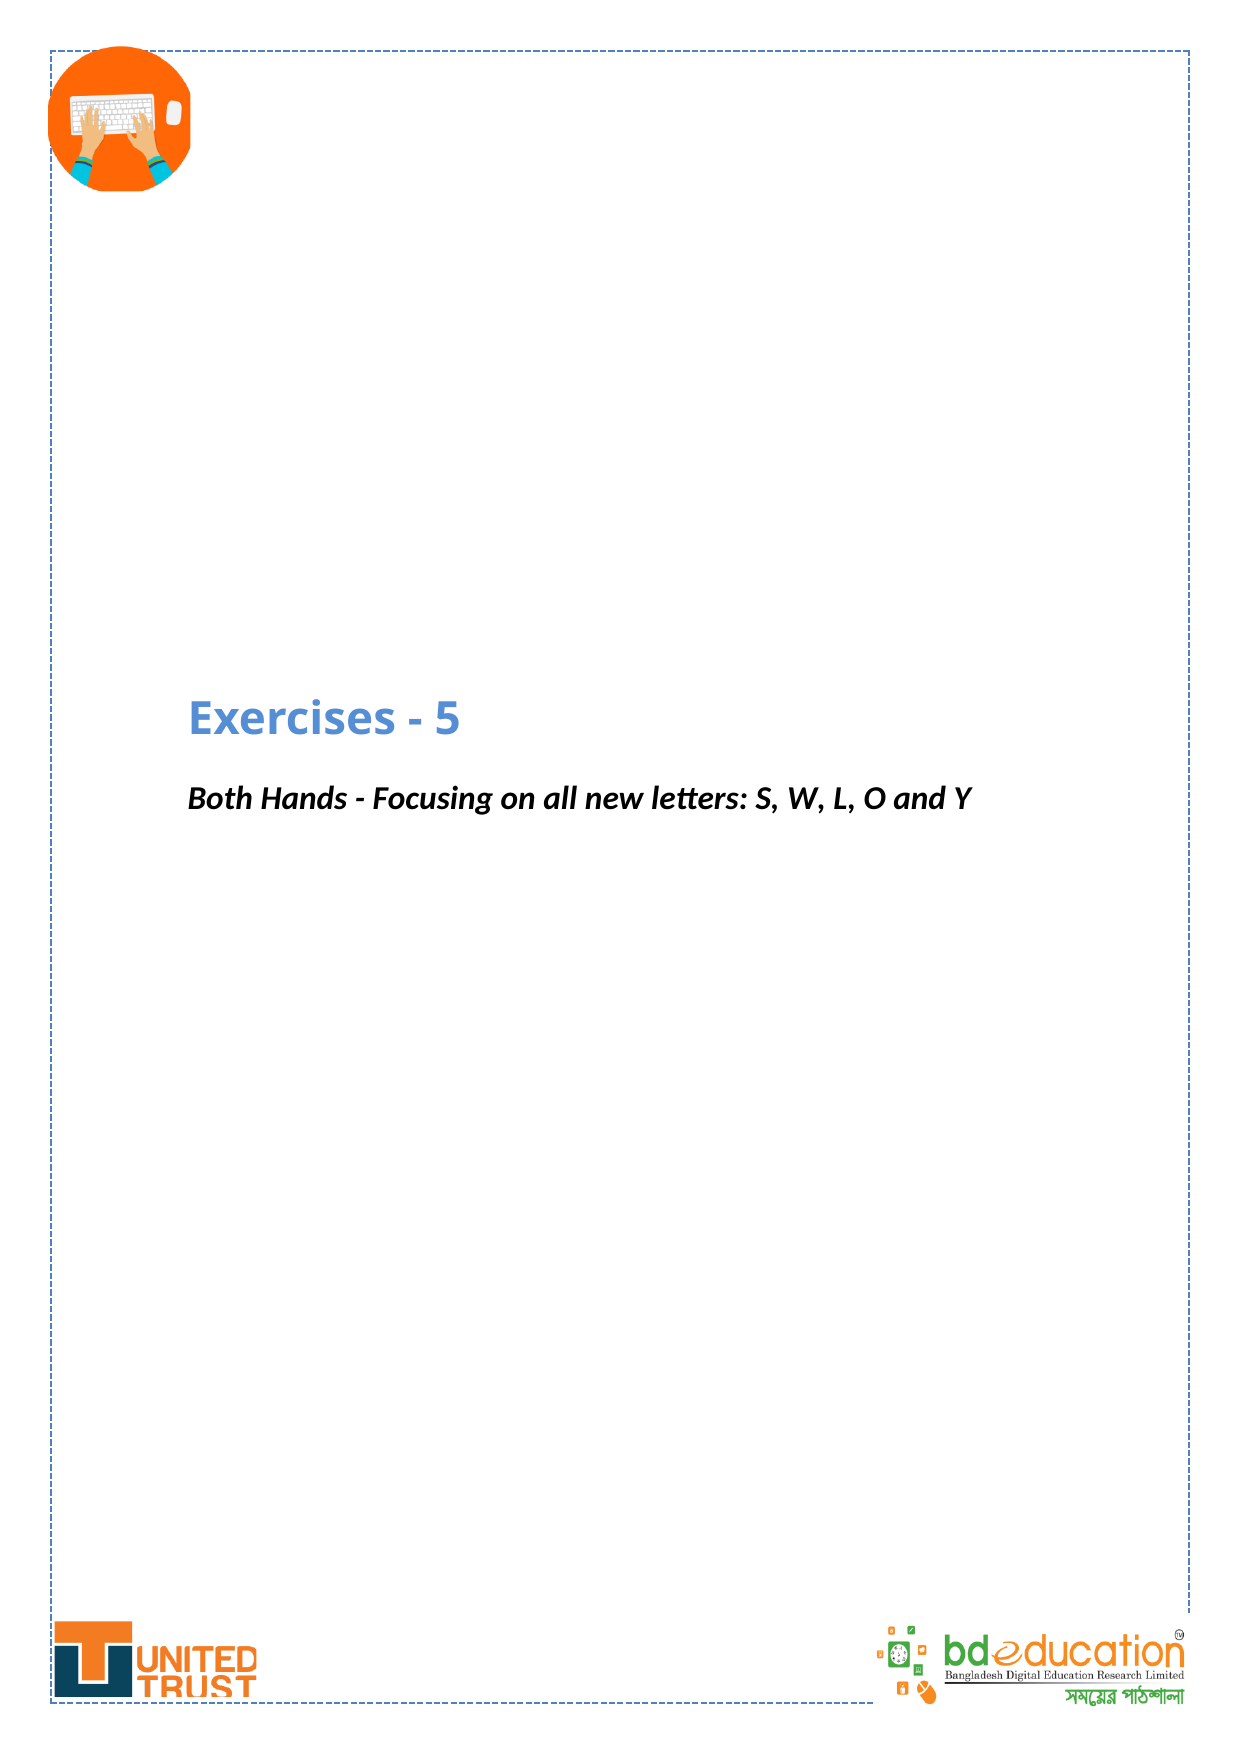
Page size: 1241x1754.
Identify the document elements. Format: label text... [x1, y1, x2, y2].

subtitle Exercises - 5 [187, 685, 1053, 748]
picture [53, 1621, 256, 1697]
subtitle Both Hands - Focusing on all new letters: S, W, L, O and Y [187, 777, 1053, 818]
picture [46, 46, 191, 190]
picture [873, 1613, 1193, 1707]
